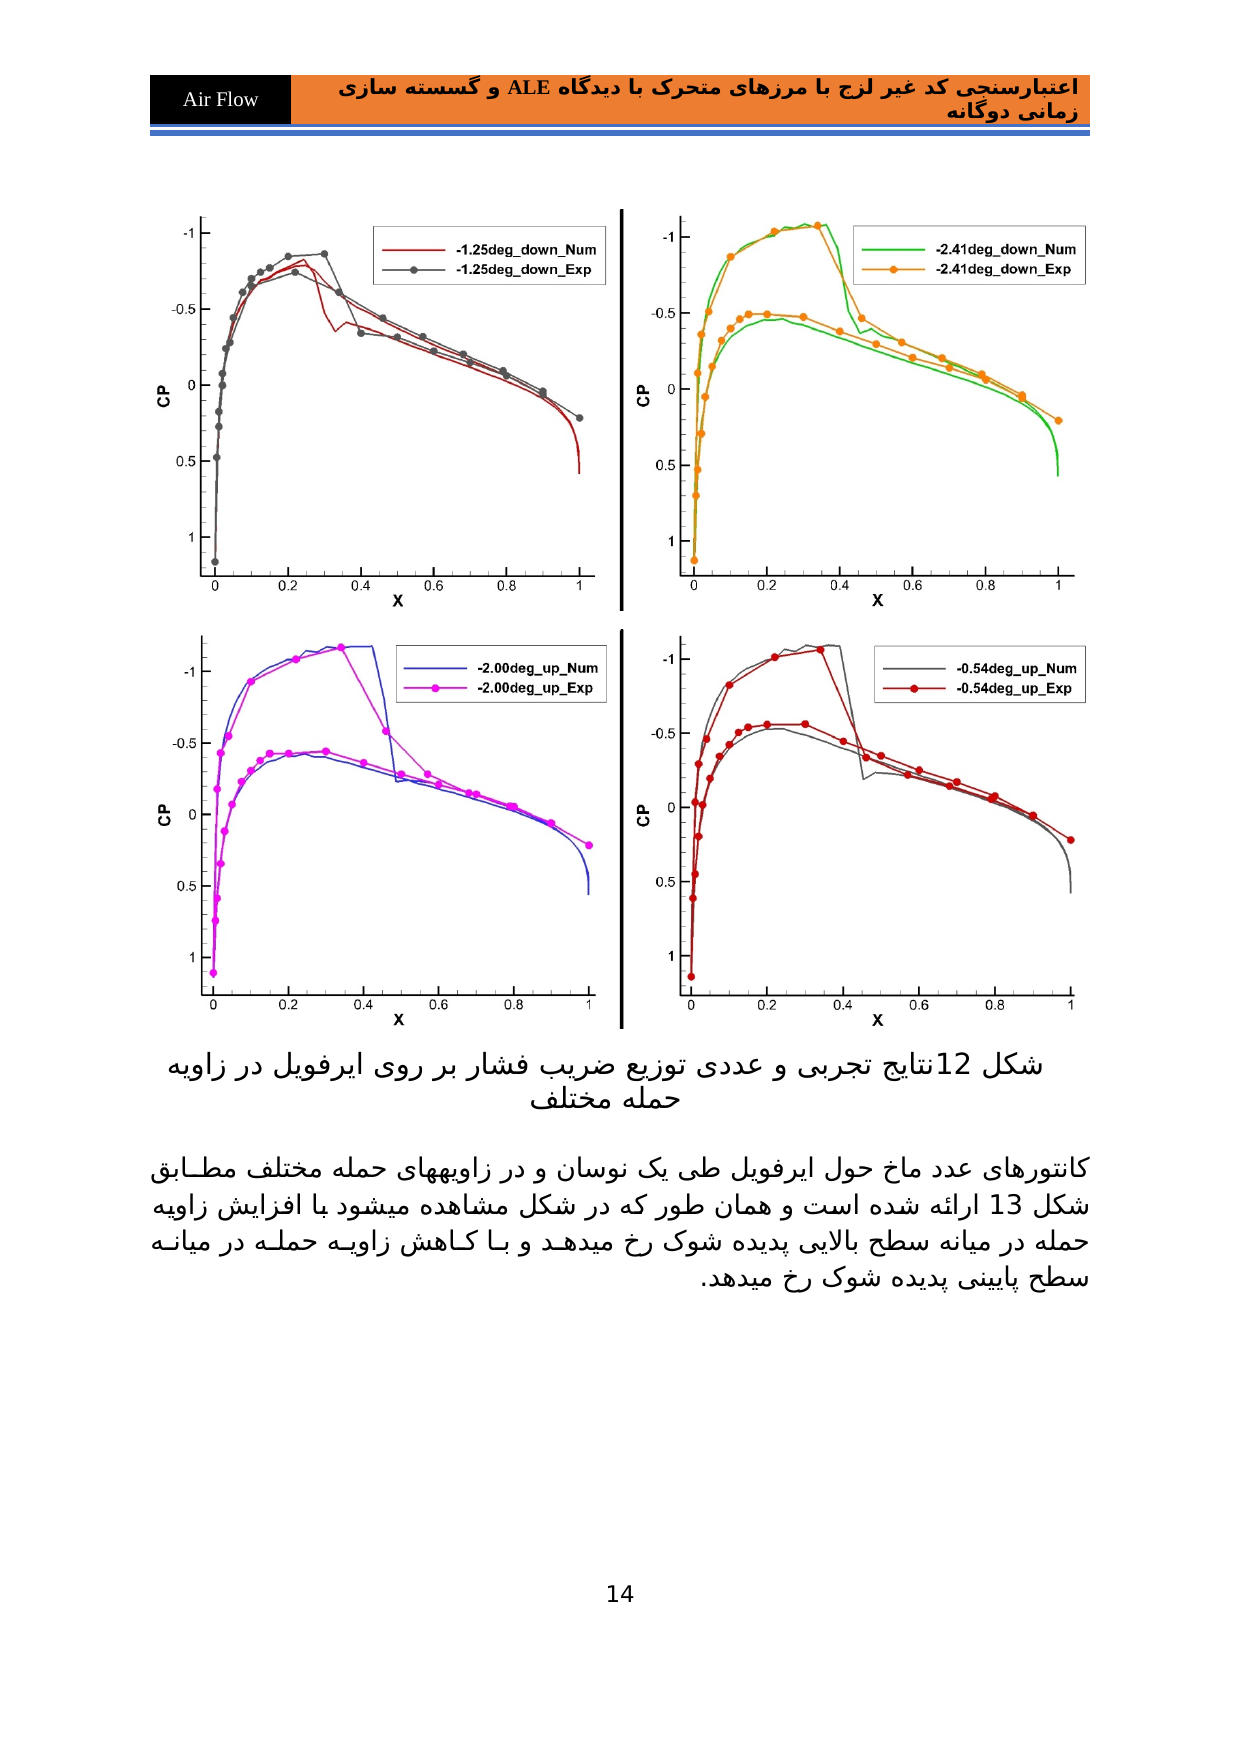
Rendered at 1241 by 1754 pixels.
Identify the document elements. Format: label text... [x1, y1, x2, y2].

picture [150, 209, 1091, 611]
text کانتورهای عدد ماخ حول ایرفویل طی یک نوسان و در زاویههای حمله مختلف مطابق شکل 13 ارائه شده است و همان طور که در شکل مشاهده میشود با افزایش زاویه حمله در میانه سطح بالایی پدیده شوک رخ میدهد و با کاهش زاویه حمله در میانه سطح پایینی پدیده شوک رخ میدهد. [150, 1153, 1090, 1293]
text شکل 12نتایج تجربی و عددی توزیع ضریب فشار بر روی ایرفویل در زاویه حمله مختلف [150, 1047, 1061, 1115]
picture [150, 629, 1091, 1029]
